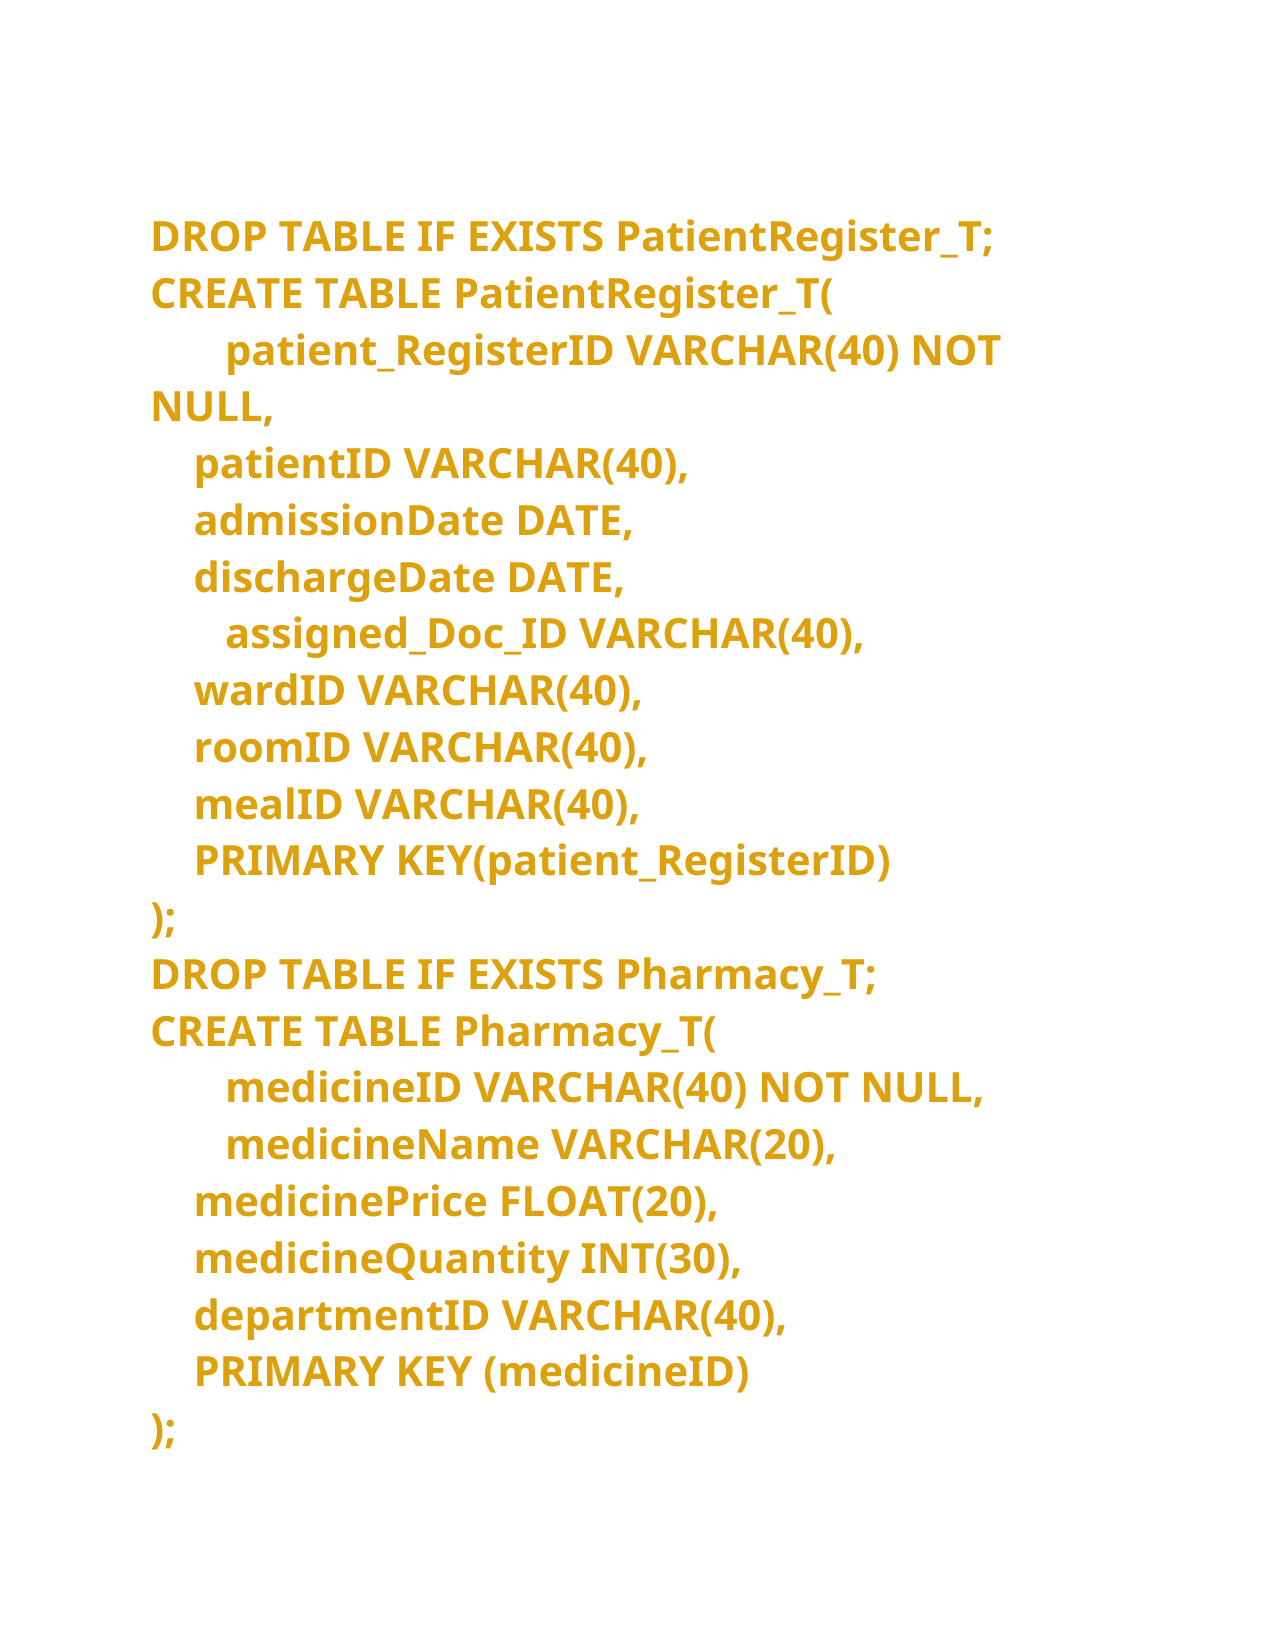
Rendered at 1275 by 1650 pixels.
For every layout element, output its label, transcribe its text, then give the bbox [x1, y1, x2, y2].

text medicineQuantity INT(30), [150, 1229, 1125, 1285]
text medicinePrice FLOAT(20), [150, 1172, 1125, 1229]
text ); [150, 1399, 1125, 1456]
text PRIMARY KEY(patient_RegisterID) [150, 831, 1125, 888]
text DROP TABLE IF EXISTS PatientRegister_T; [150, 207, 1125, 263]
text wardID VARCHAR(40), [150, 661, 1125, 718]
text patient_RegisterID VARCHAR(40) NOT NULL, [150, 320, 1125, 434]
text dischargeDate DATE, [150, 547, 1125, 604]
text ); [150, 888, 1125, 945]
text medicineID VARCHAR(40) NOT NULL, [150, 1058, 1125, 1115]
text admissionDate DATE, [150, 491, 1125, 547]
text PRIMARY KEY (medicineID) [150, 1342, 1125, 1399]
text CREATE TABLE PatientRegister_T( [150, 263, 1125, 320]
text departmentID VARCHAR(40), [150, 1285, 1125, 1342]
text roomID VARCHAR(40), [150, 718, 1125, 774]
text mealID VARCHAR(40), [150, 774, 1125, 831]
text DROP TABLE IF EXISTS Pharmacy_T; [150, 945, 1125, 1002]
text CREATE TABLE Pharmacy_T( [150, 1002, 1125, 1058]
text medicineName VARCHAR(20), [150, 1115, 1125, 1172]
text patientID VARCHAR(40), [150, 434, 1125, 491]
text assigned_Doc_ID VARCHAR(40), [150, 604, 1125, 661]
